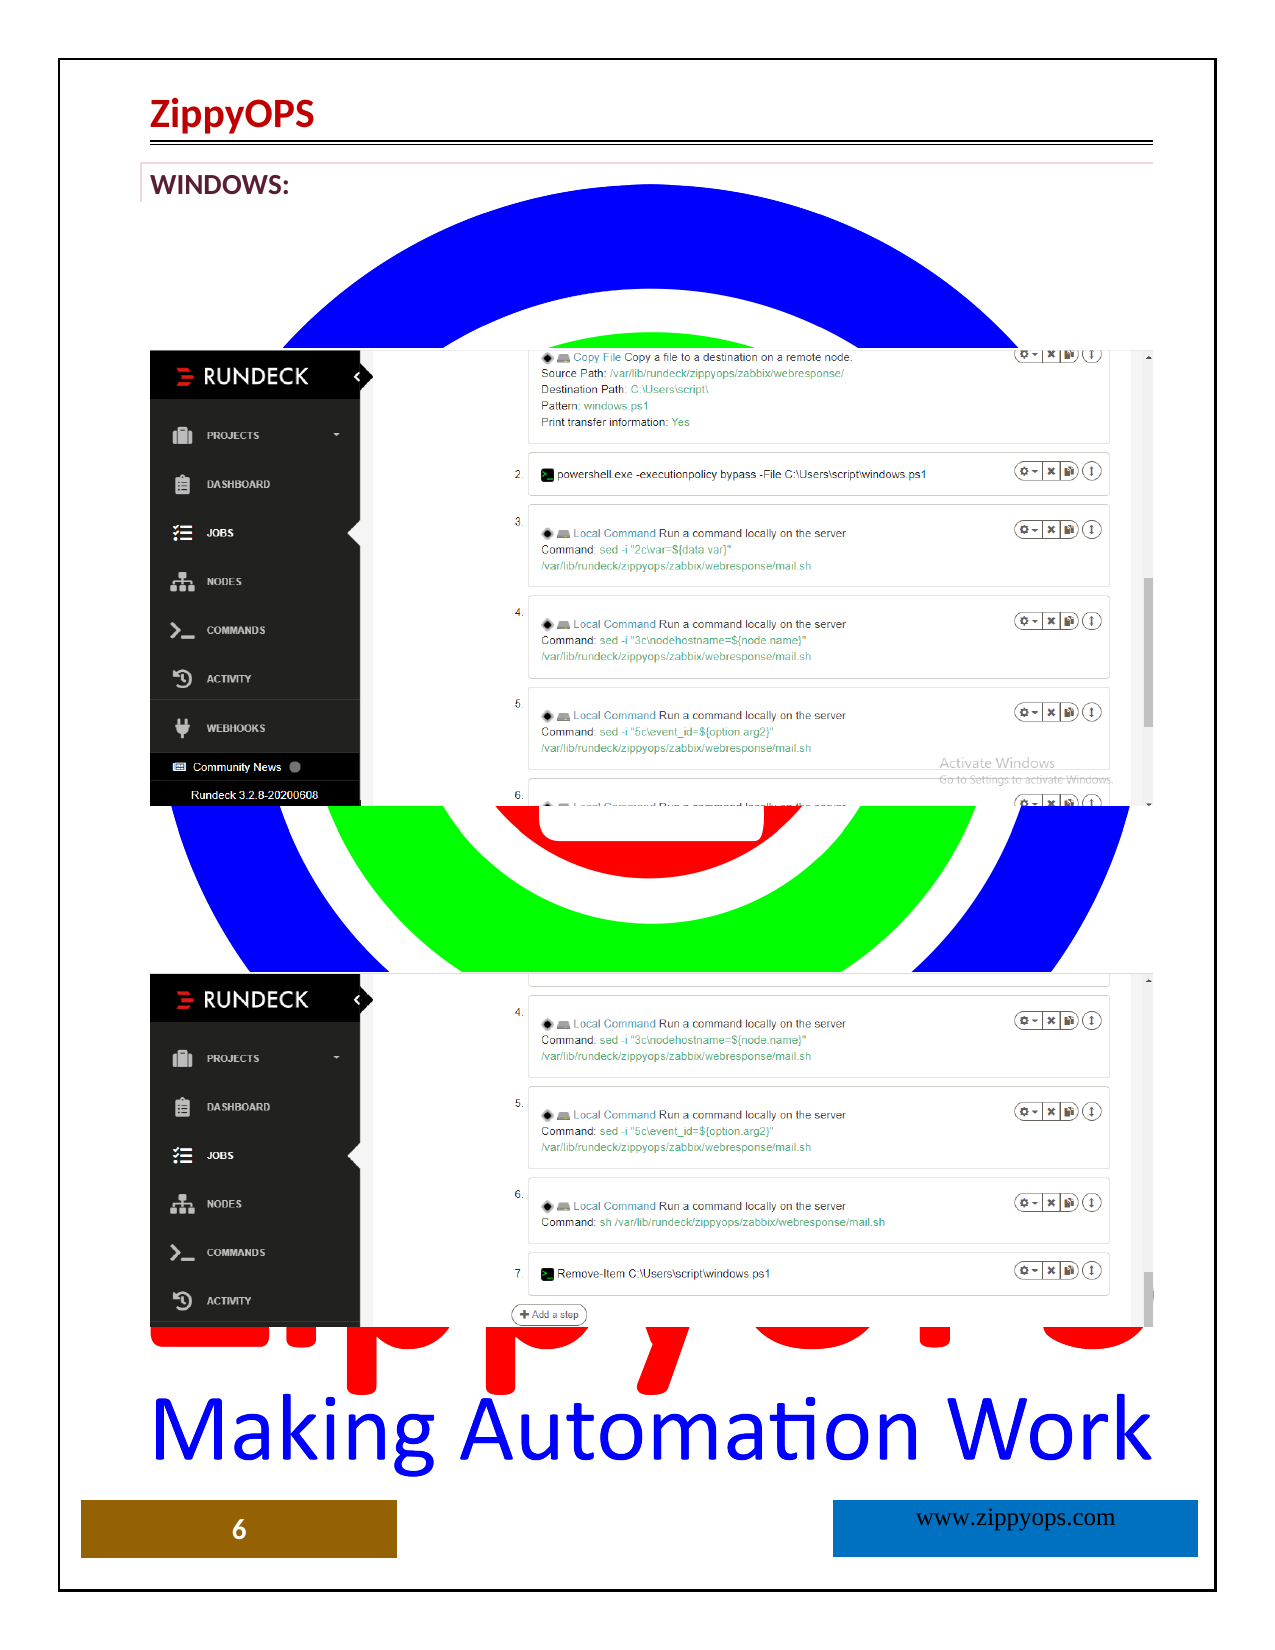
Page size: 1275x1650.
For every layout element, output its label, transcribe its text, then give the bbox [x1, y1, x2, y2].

subtitle WINDOWS: [142, 164, 1153, 202]
picture [150, 184, 1154, 1477]
